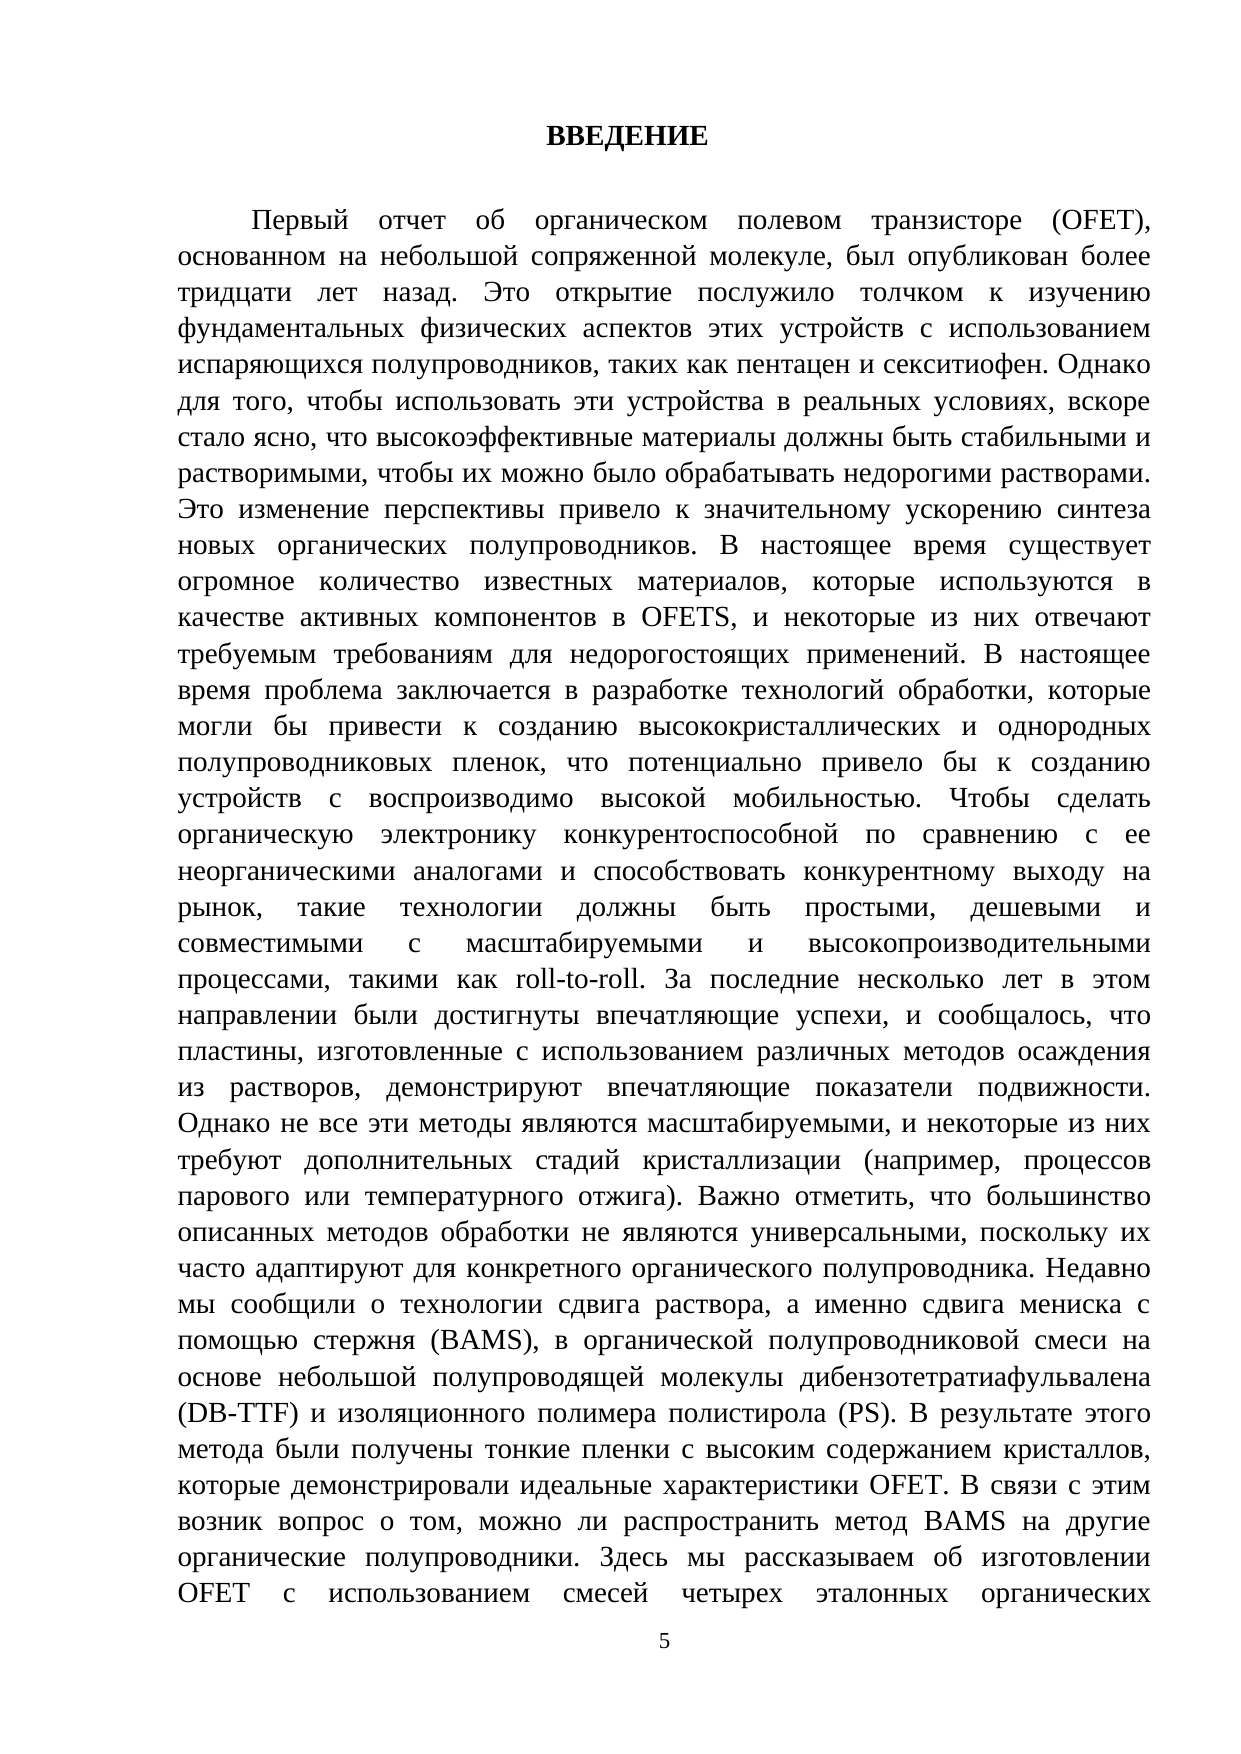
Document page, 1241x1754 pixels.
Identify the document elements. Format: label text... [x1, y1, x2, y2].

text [177, 202, 1152, 1609]
subtitle ВВЕДЕНИЕ [472, 118, 1152, 152]
